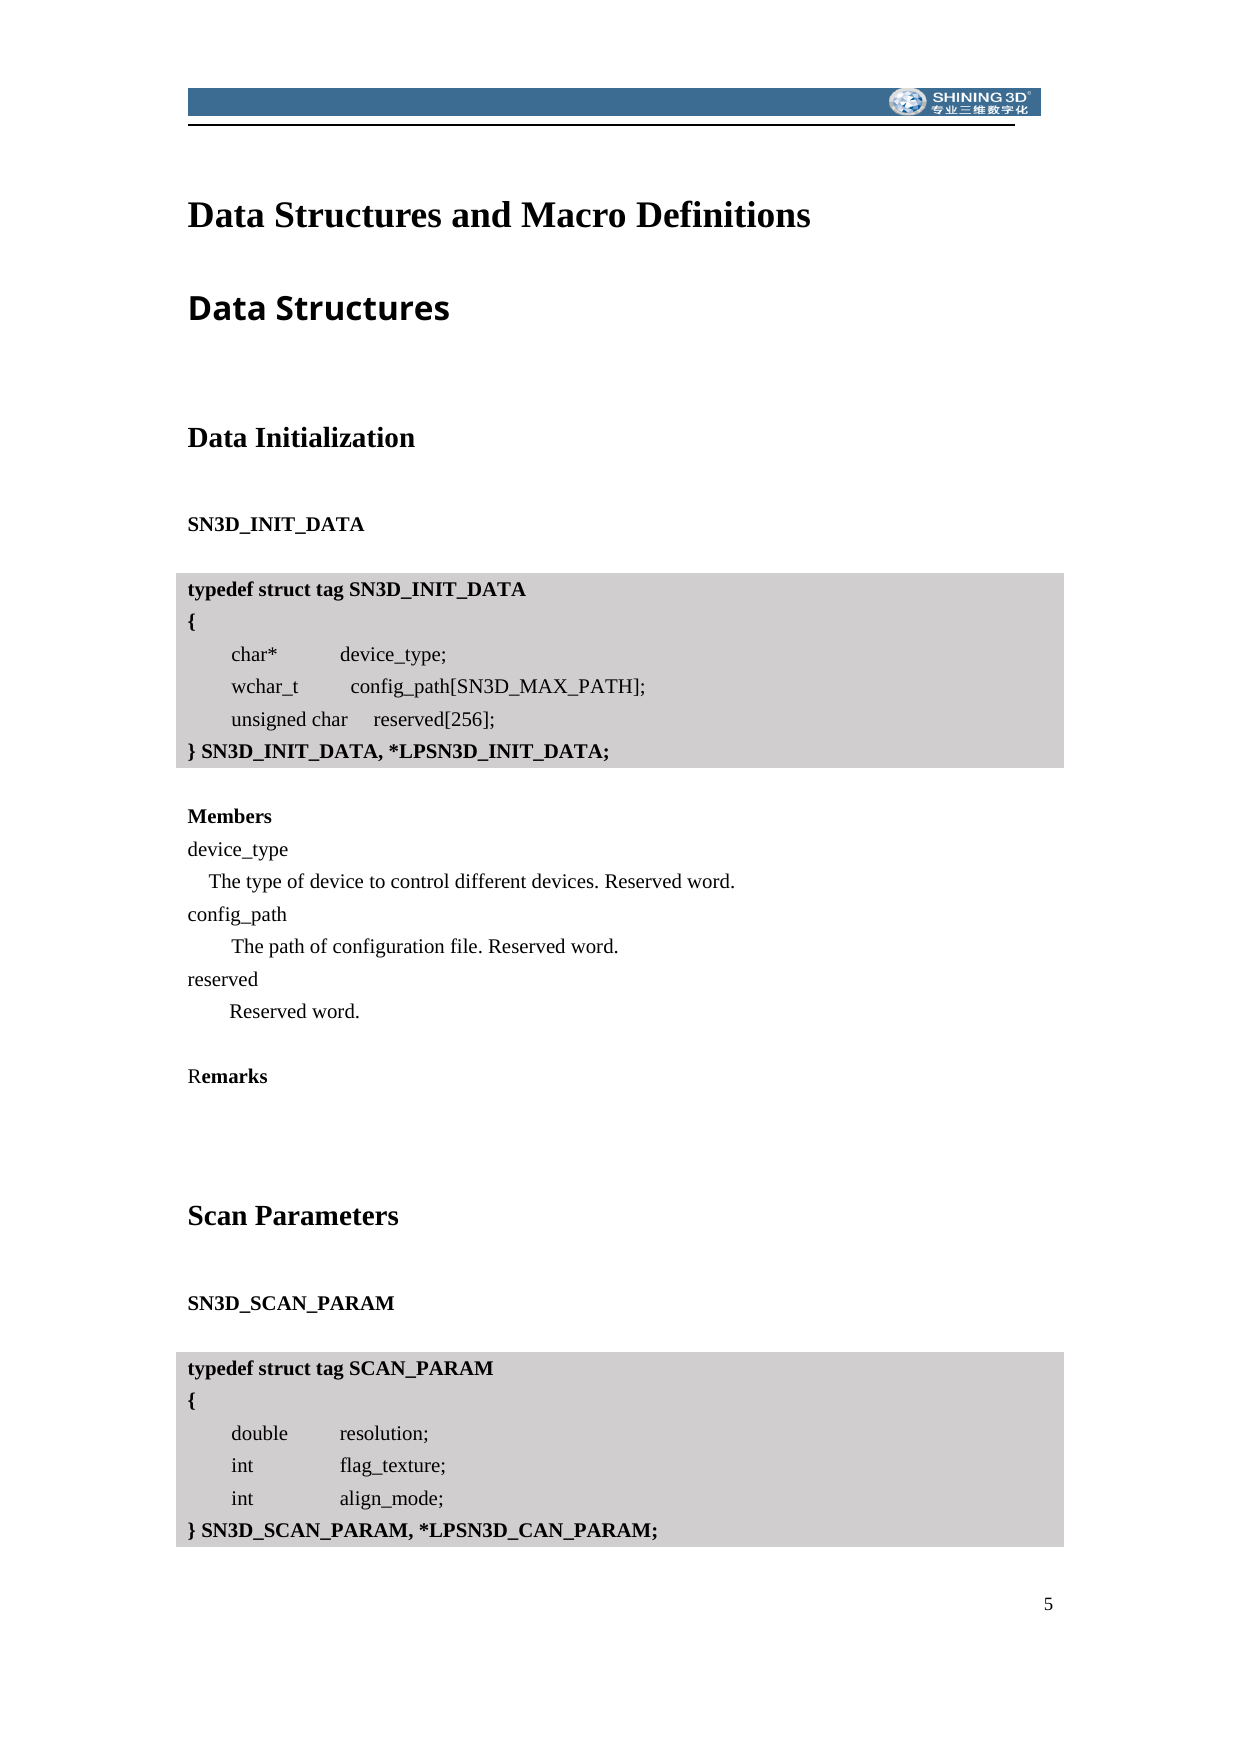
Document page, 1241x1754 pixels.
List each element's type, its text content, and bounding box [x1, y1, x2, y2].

subtitle Data Structures and Macro Definitions [187, 181, 1053, 246]
text reserved [187, 963, 1053, 995]
text The path of configuration file. Reserved word. [187, 930, 1053, 963]
text Members [187, 800, 1053, 833]
subtitle Data Structures [187, 275, 1053, 340]
text Remarks [187, 1060, 1053, 1093]
table_header typedef struct tag SN3D_INIT_DATA { char* device_type; wchar_t config_path[SN3D_MAX_PATH]; unsigned char reserved[256]; } SN3D_INIT_DATA, *LPSN3D_INIT_DATA; [176, 573, 1064, 768]
picture [187, 88, 1042, 116]
table_header typedef struct tag SCAN_PARAM { double resolution; int flag_texture; int align_mode; } SN3D_SCAN_PARAM, *LPSN3D_CAN_PARAM; [176, 1352, 1064, 1547]
text device_type [187, 833, 1053, 865]
text SN3D_SCAN_PARAM [187, 1287, 1053, 1319]
subtitle Scan Parameters [187, 1183, 1053, 1248]
text SN3D_INIT_DATA [187, 508, 1053, 540]
text Reserved word. [187, 995, 1053, 1028]
text The type of device to control different devices. Reserved word. [187, 865, 1053, 898]
text config_path [187, 898, 1053, 930]
subtitle Data Initialization [187, 404, 1053, 469]
